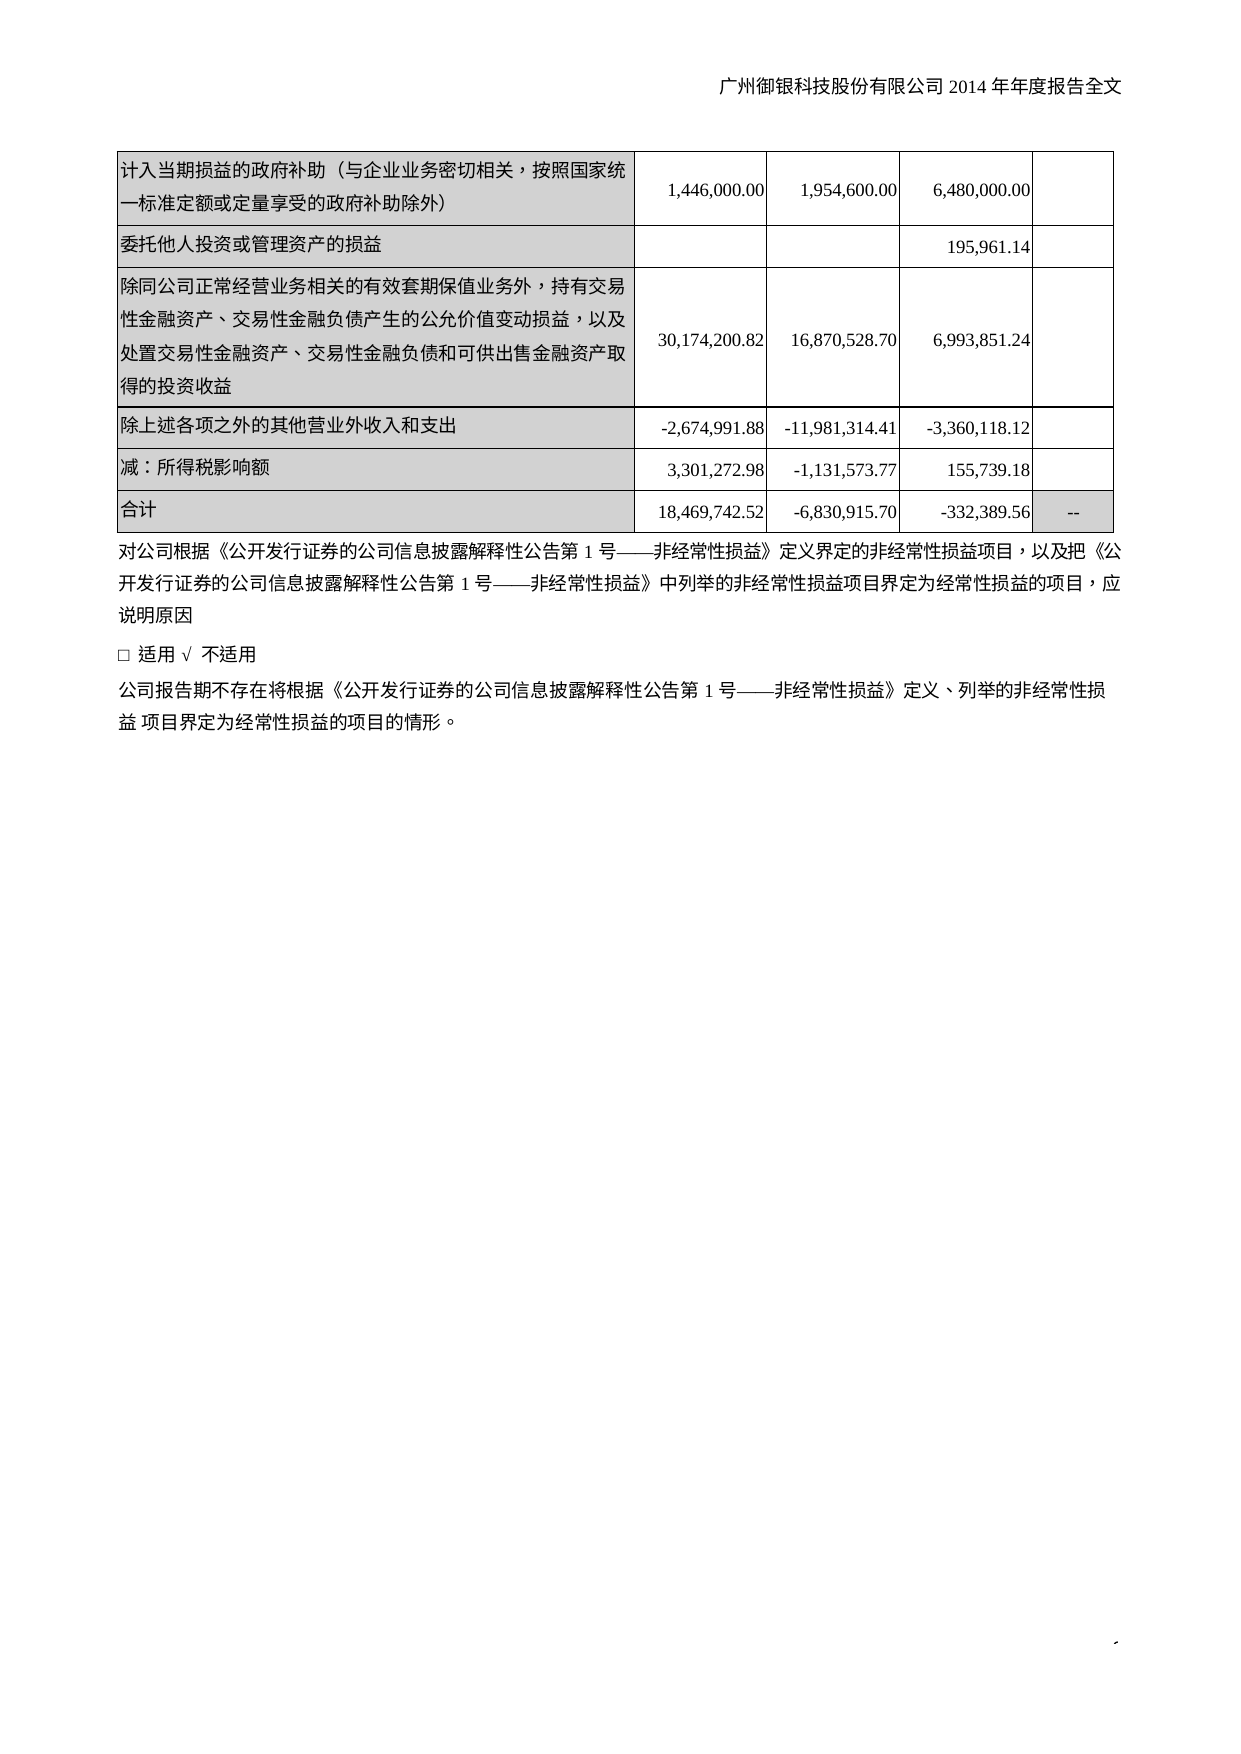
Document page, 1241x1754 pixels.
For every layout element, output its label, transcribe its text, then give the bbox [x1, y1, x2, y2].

table_cell 6,993,851.24 [900, 268, 1032, 406]
text 开发行证券的公司信息披露解释性公告第 1 号——非经常性损益》中列举的非经常性损益项目界定为经常性损益的项目，应 说明原因 [118, 570, 1124, 628]
table_cell [635, 226, 766, 267]
text □ 适用 √ 不适用 [118, 641, 1123, 667]
table_cell 除上述各项之外的其他营业外收入和支出 [118, 408, 634, 448]
table_cell [1033, 408, 1113, 448]
table_cell 30,174,200.82 [635, 268, 766, 406]
table_cell 除同公司正常经营业务相关的有效套期保值业务外，持有交易 性金融资产、交易性金融负债产生的公允价值变动损益，以及 处置交易性金融资产、交易性金融负债和可供出售金融资产取 得的投资收益 [118, 268, 634, 406]
table_cell [1033, 268, 1113, 406]
table_cell 合计 [118, 491, 634, 532]
table_cell -3,360,118.12 [900, 408, 1032, 448]
text 对公司根据《公开发行证券的公司信息披露解释性公告第 1 号——非经常性损益》定义界定的非经常性损益项目，以及把《公 [118, 538, 1138, 564]
table_header 1,954,600.00 [767, 152, 899, 225]
table_cell 18,469,742.52 [635, 491, 766, 532]
table_header 1,446,000.00 [635, 152, 766, 225]
table_cell [1033, 226, 1113, 267]
table_cell 155,739.18 [900, 449, 1032, 490]
table_cell 委托他人投资或管理资产的损益 [118, 226, 634, 267]
table_cell 16,870,528.70 [767, 268, 899, 406]
table_cell -1,131,573.77 [767, 449, 899, 490]
table_header [1033, 152, 1113, 225]
table_cell 195,961.14 [900, 226, 1032, 267]
table_cell 3,301,272.98 [635, 449, 766, 490]
table_cell -6,830,915.70 [767, 491, 899, 532]
table_cell -11,981,314.41 [767, 408, 899, 448]
table_header 计入当期损益的政府补助（与企业业务密切相关，按照国家统 一标准定额或定量享受的政府补助除外） [118, 152, 634, 225]
table_cell -332,389.56 [900, 491, 1032, 532]
text 公司报告期不存在将根据《公开发行证券的公司信息披露解释性公告第 1 号——非经常性损益》定义、列举的非经常性损益 项目界定为经常性损益的项目的情形。 [118, 677, 1124, 735]
table_cell 减：所得税影响额 [118, 449, 634, 490]
table_cell -2,674,991.88 [635, 408, 766, 448]
table_cell -- [1033, 491, 1113, 532]
table_cell [767, 226, 899, 267]
table_header 6,480,000.00 [900, 152, 1032, 225]
table_cell [1033, 449, 1113, 490]
